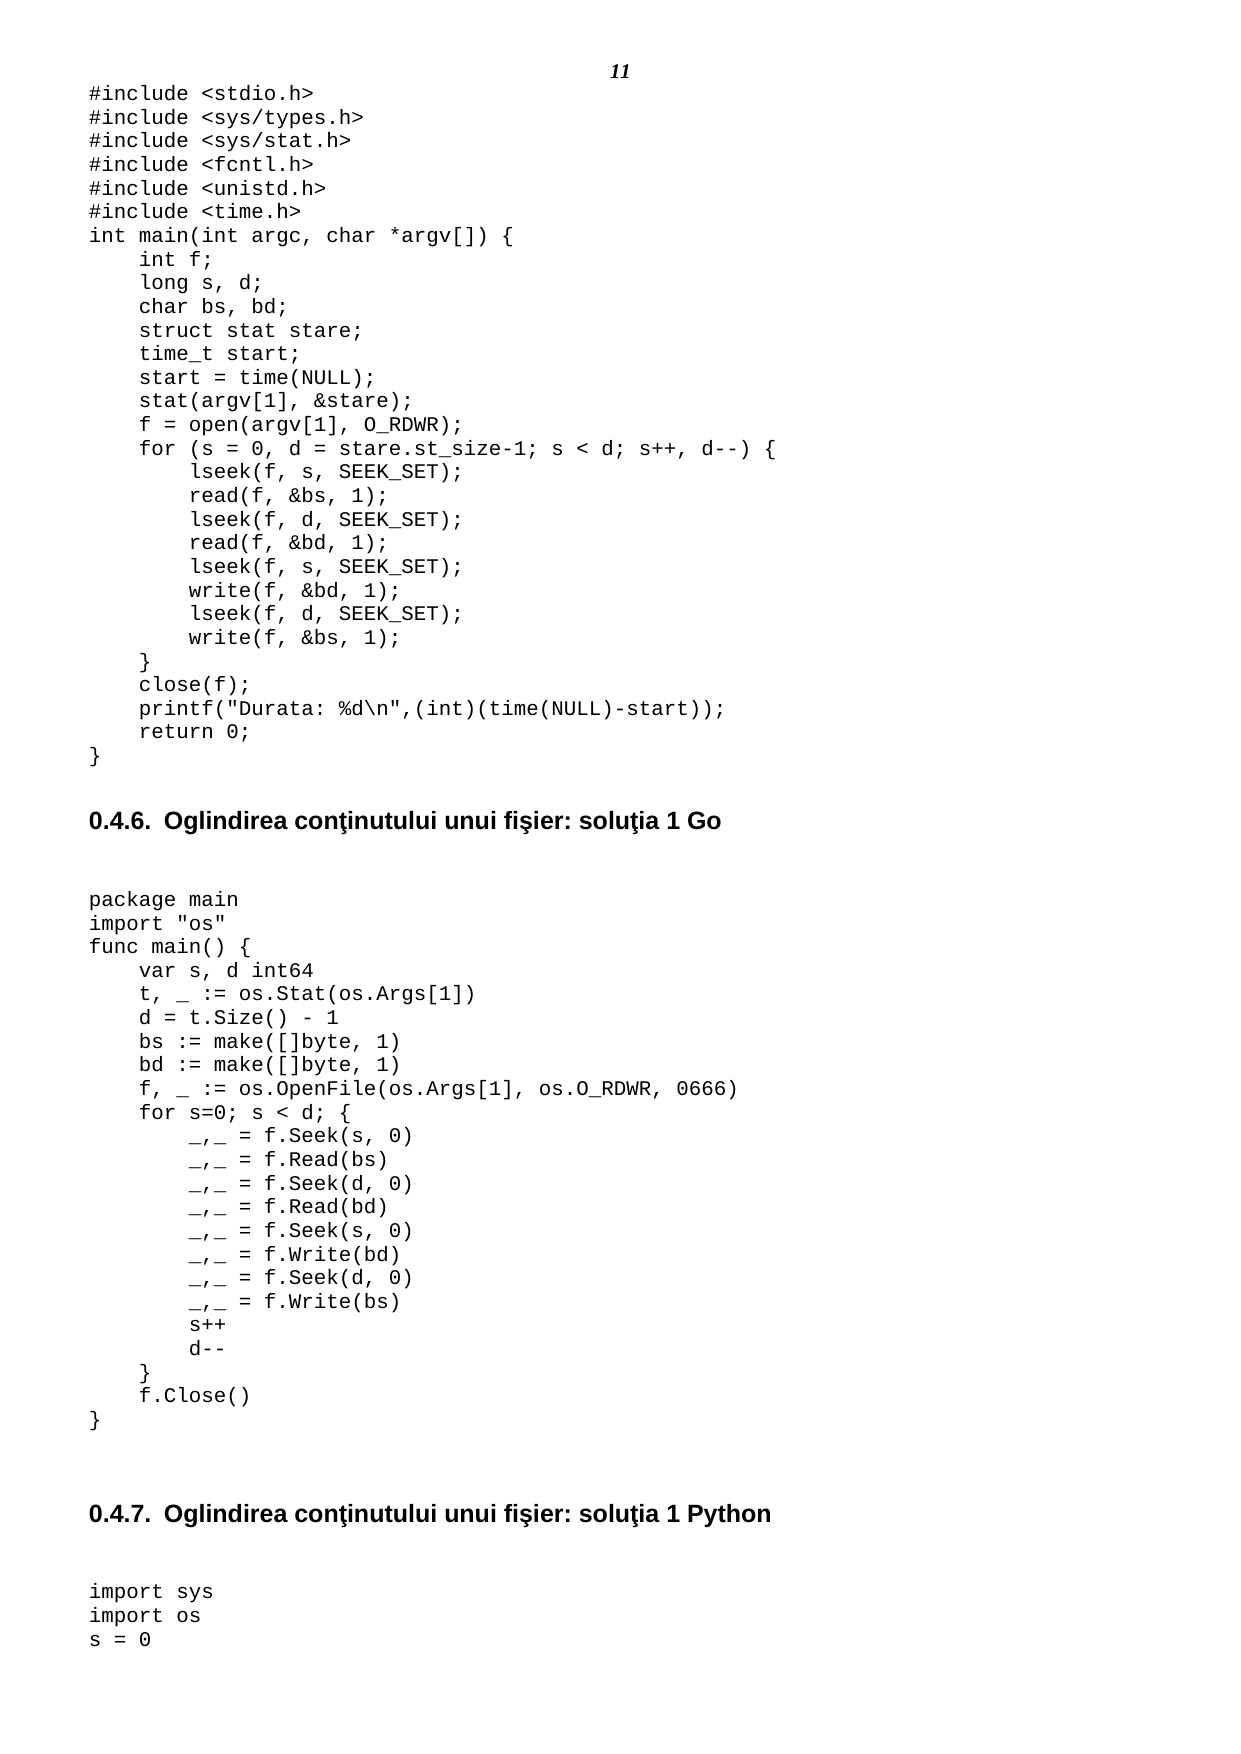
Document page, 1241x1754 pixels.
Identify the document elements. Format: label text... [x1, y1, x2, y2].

text import sys [89, 1581, 1152, 1605]
text lseek(f, s, SEEK_SET); [89, 556, 1152, 580]
text bs := make([]byte, 1) [89, 1031, 1152, 1054]
text } [89, 1409, 1152, 1433]
text lseek(f, d, SEEK_SET); [89, 509, 1152, 532]
text lseek(f, d, SEEK_SET); [89, 603, 1152, 627]
text _,_ = f.Write(bs) [89, 1291, 1152, 1314]
text bd := make([]byte, 1) [89, 1054, 1152, 1078]
text import os [89, 1605, 1152, 1629]
text d = t.Size() - 1 [89, 1007, 1152, 1031]
text } [89, 1362, 1152, 1385]
text _,_ = f.Seek(d, 0) [89, 1173, 1152, 1196]
text struct stat stare; [89, 319, 1152, 343]
text lseek(f, s, SEEK_SET); [89, 461, 1152, 485]
text write(f, &bd, 1); [89, 580, 1152, 603]
subtitle Oglindirea conţinutului unui fişier: soluţia 1 Python [89, 1499, 1152, 1528]
text s = 0 [89, 1629, 1152, 1652]
text for (s = 0, d = stare.st_size-1; s < d; s++, d--) { [89, 438, 1152, 461]
text #include <stdio.h> [89, 83, 1152, 107]
text import "os" [89, 912, 1152, 936]
text #include <sys/stat.h> [89, 130, 1152, 154]
text t, _ := os.Stat(os.Args[1]) [89, 983, 1152, 1007]
text package main [89, 889, 1152, 912]
text start = time(NULL); [89, 367, 1152, 391]
text _,_ = f.Read(bs) [89, 1149, 1152, 1173]
text _,_ = f.Write(bd) [89, 1243, 1152, 1267]
text _,_ = f.Read(bd) [89, 1196, 1152, 1220]
text #include <time.h> [89, 201, 1152, 225]
text _,_ = f.Seek(d, 0) [89, 1267, 1152, 1291]
text func main() { [89, 936, 1152, 960]
text read(f, &bd, 1); [89, 532, 1152, 556]
text #include <unistd.h> [89, 178, 1152, 201]
text time_t start; [89, 343, 1152, 367]
text s++ [89, 1314, 1152, 1338]
text stat(argv[1], &stare); [89, 391, 1152, 414]
text d-- [89, 1338, 1152, 1362]
text close(f); [89, 674, 1152, 698]
text int f; [89, 249, 1152, 272]
text printf("Durata: %d\n",(int)(time(NULL)-start)); [89, 698, 1152, 722]
subtitle Oglindirea conţinutului unui fişier: soluţia 1 Go [89, 806, 1152, 835]
text write(f, &bs, 1); [89, 627, 1152, 651]
text char bs, bd; [89, 296, 1152, 319]
text int main(int argc, char *argv[]) { [89, 225, 1152, 249]
text _,_ = f.Seek(s, 0) [89, 1220, 1152, 1243]
text f, _ := os.OpenFile(os.Args[1], os.O_RDWR, 0666) [89, 1078, 1152, 1102]
text read(f, &bs, 1); [89, 485, 1152, 509]
text f.Close() [89, 1385, 1152, 1409]
text return 0; [89, 722, 1152, 745]
text _,_ = f.Seek(s, 0) [89, 1125, 1152, 1149]
text } [89, 745, 1152, 769]
text } [89, 651, 1152, 674]
text long s, d; [89, 272, 1152, 296]
text for s=0; s < d; { [89, 1102, 1152, 1125]
text #include <fcntl.h> [89, 154, 1152, 178]
text var s, d int64 [89, 960, 1152, 983]
text f = open(argv[1], O_RDWR); [89, 414, 1152, 438]
text #include <sys/types.h> [89, 107, 1152, 130]
